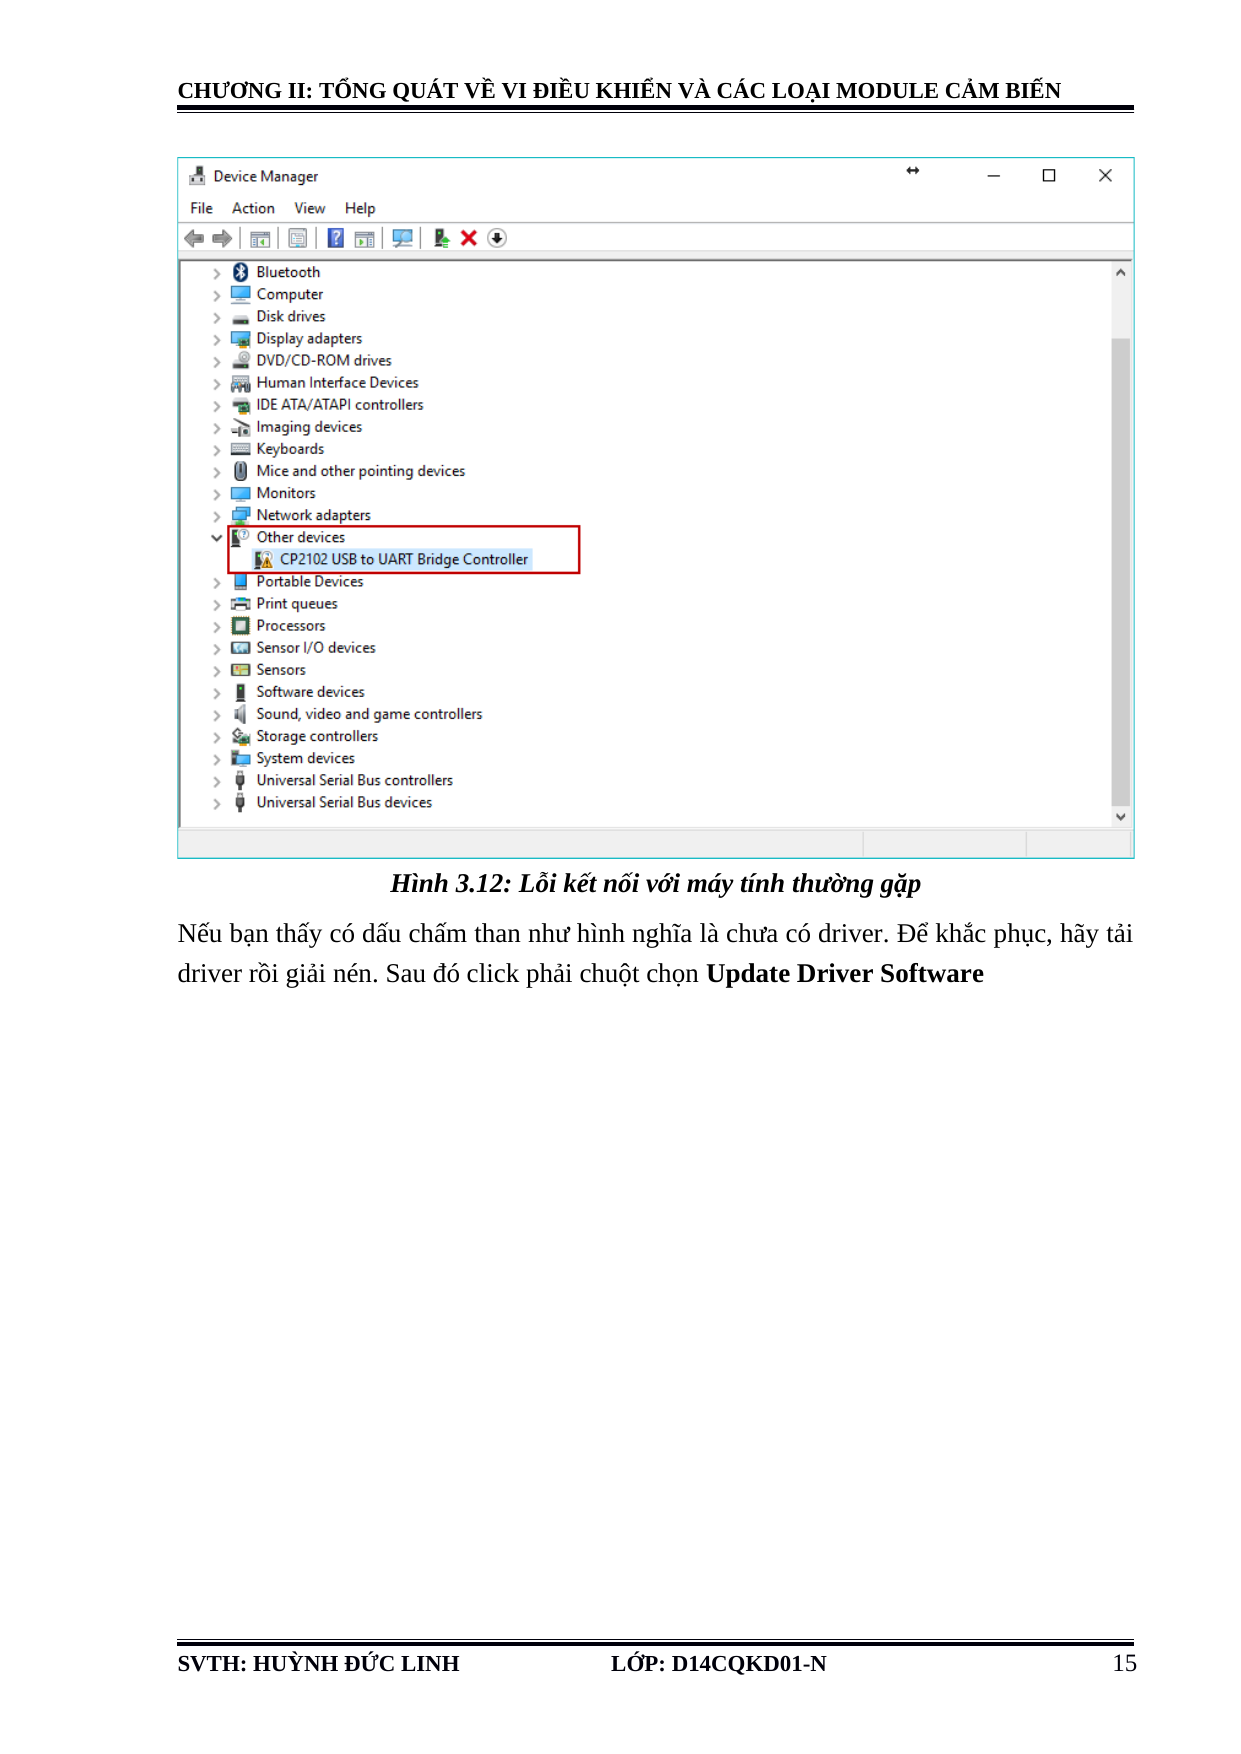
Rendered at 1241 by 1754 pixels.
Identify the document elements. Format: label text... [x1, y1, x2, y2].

text Hình 3.12: Lỗi kết nối với máy tính thường gặp [177, 867, 1134, 898]
picture [177, 157, 1135, 859]
text Nếu bạn thấy có dấu chấm than như hình nghĩa là chưa có driver. Để khắc phục, hãy tải driver rồi giải nén. Sau đó click phải chuột chọn Update Driver Software [177, 948, 1134, 988]
